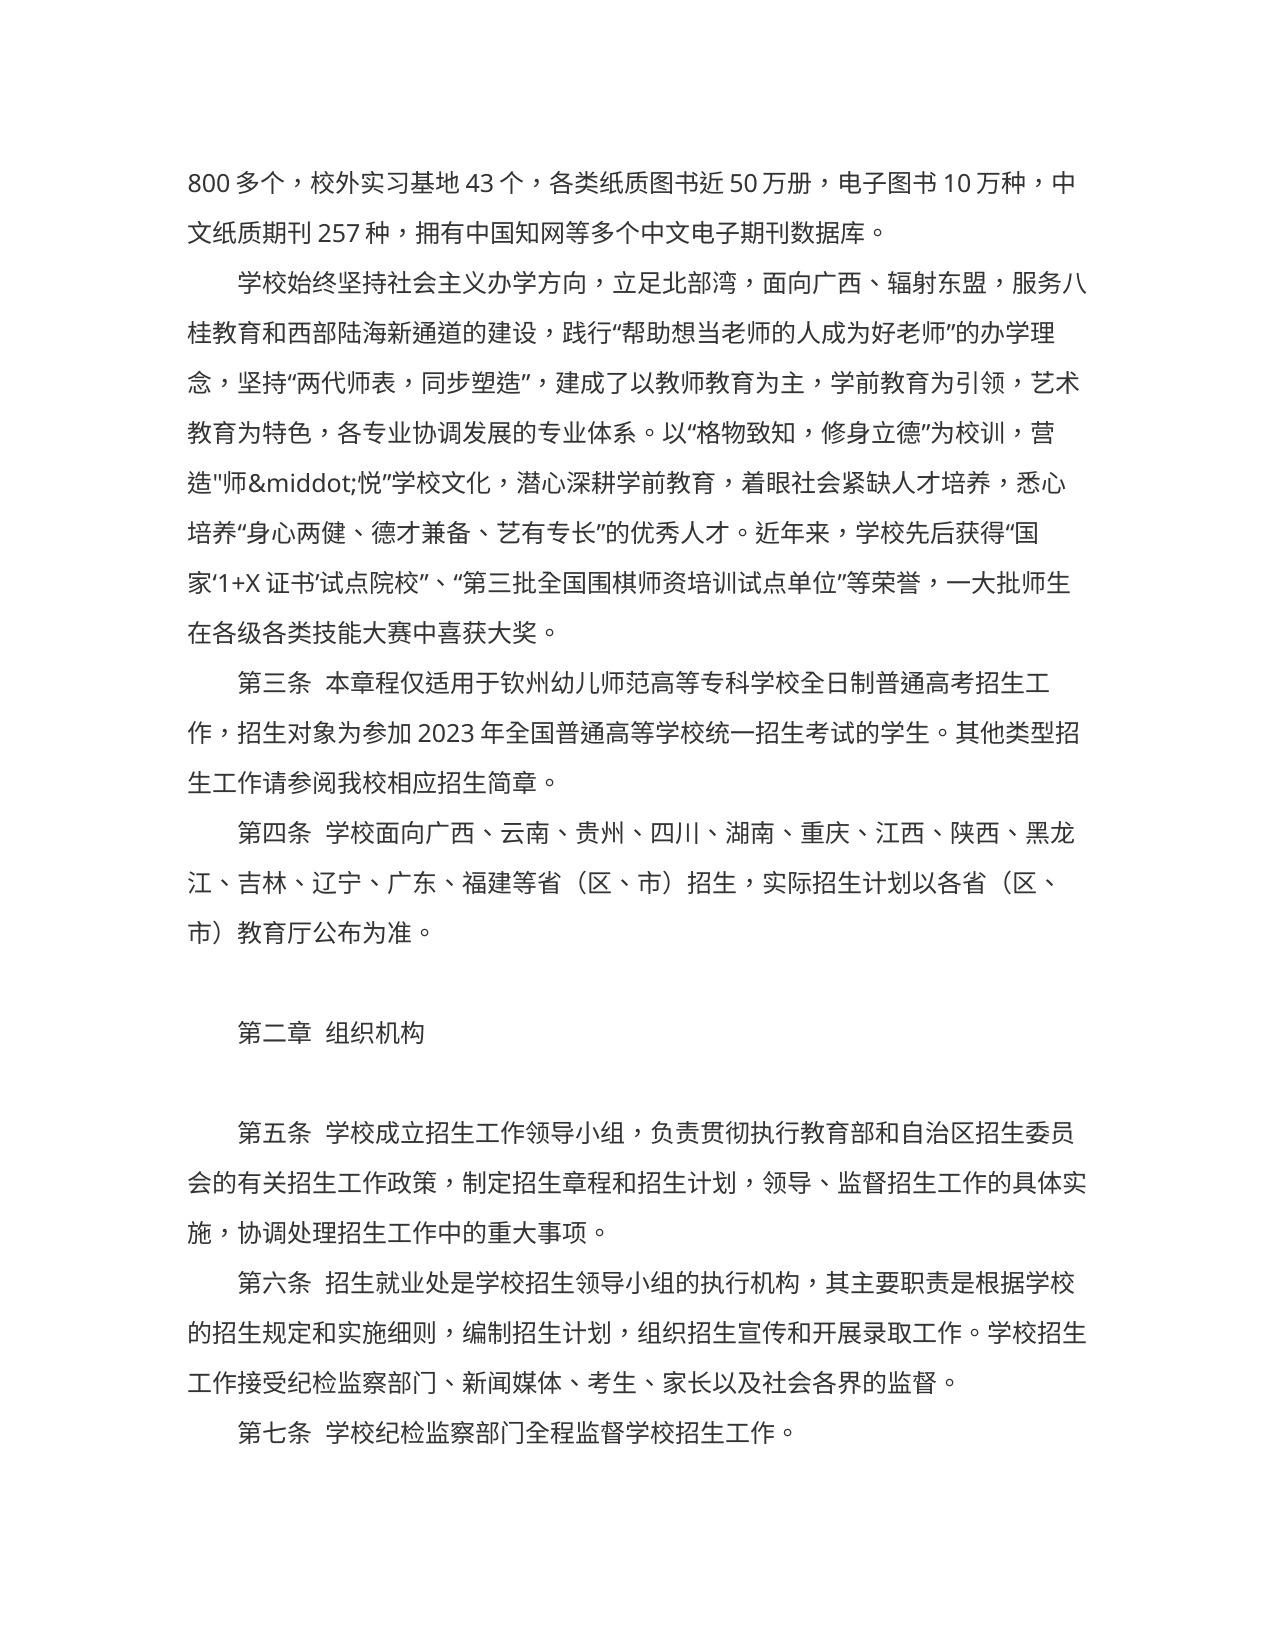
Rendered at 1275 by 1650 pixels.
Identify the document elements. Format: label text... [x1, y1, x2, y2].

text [187, 150, 1087, 250]
text 学校始终坚持社会主义办学方向，立足北部湾，面向广西、辐射东盟，服务八桂教育和西部陆海新通道的建设，践行“帮助想当老师的人成为好老师”的办学理念，坚持“两代师表，同步塑造”，建成了以教师教育为主，学前教育为引领，艺术教育为特色，各专业协调发展的专业体系。以“格物致知，修身立德”为校训，营造"师&middot;悦”学校文化，潜心深耕学前教育，着眼社会紧缺人才培养，悉心培养“身心两健、德才兼备、艺有专长”的优秀人才。近年来，学校先后获得“国家‘1+X证书’试点院校”、“第三批全国围棋师资培训试点单位”等荣誉，一大批师生在各级各类技能大赛中喜获大奖。 [187, 250, 1087, 650]
text 第二章 组织机构 [187, 1000, 1087, 1050]
text 第七条 学校纪检监察部门全程监督学校招生工作。 [187, 1400, 1087, 1450]
text 第五条 学校成立招生工作领导小组，负责贯彻执行教育部和自治区招生委员会的有关招生工作政策，制定招生章程和招生计划，领导、监督招生工作的具体实施，协调处理招生工作中的重大事项。 [187, 1100, 1087, 1250]
text 第三条 本章程仅适用于钦州幼儿师范高等专科学校全日制普通高考招生工作，招生对象为参加2023年全国普通高等学校统一招生考试的学生。其他类型招生工作请参阅我校相应招生简章。 [187, 650, 1087, 800]
text 第四条 学校面向广西、云南、贵州、四川、湖南、重庆、江西、陕西、黑龙江、吉林、辽宁、广东、福建等省（区、市）招生，实际招生计划以各省（区、市）教育厅公布为准。 [187, 800, 1087, 950]
text 第六条 招生就业处是学校招生领导小组的执行机构，其主要职责是根据学校的招生规定和实施细则，编制招生计划，组织招生宣传和开展录取工作。学校招生工作接受纪检监察部门、新闻媒体、考生、家长以及社会各界的监督。 [187, 1250, 1087, 1400]
